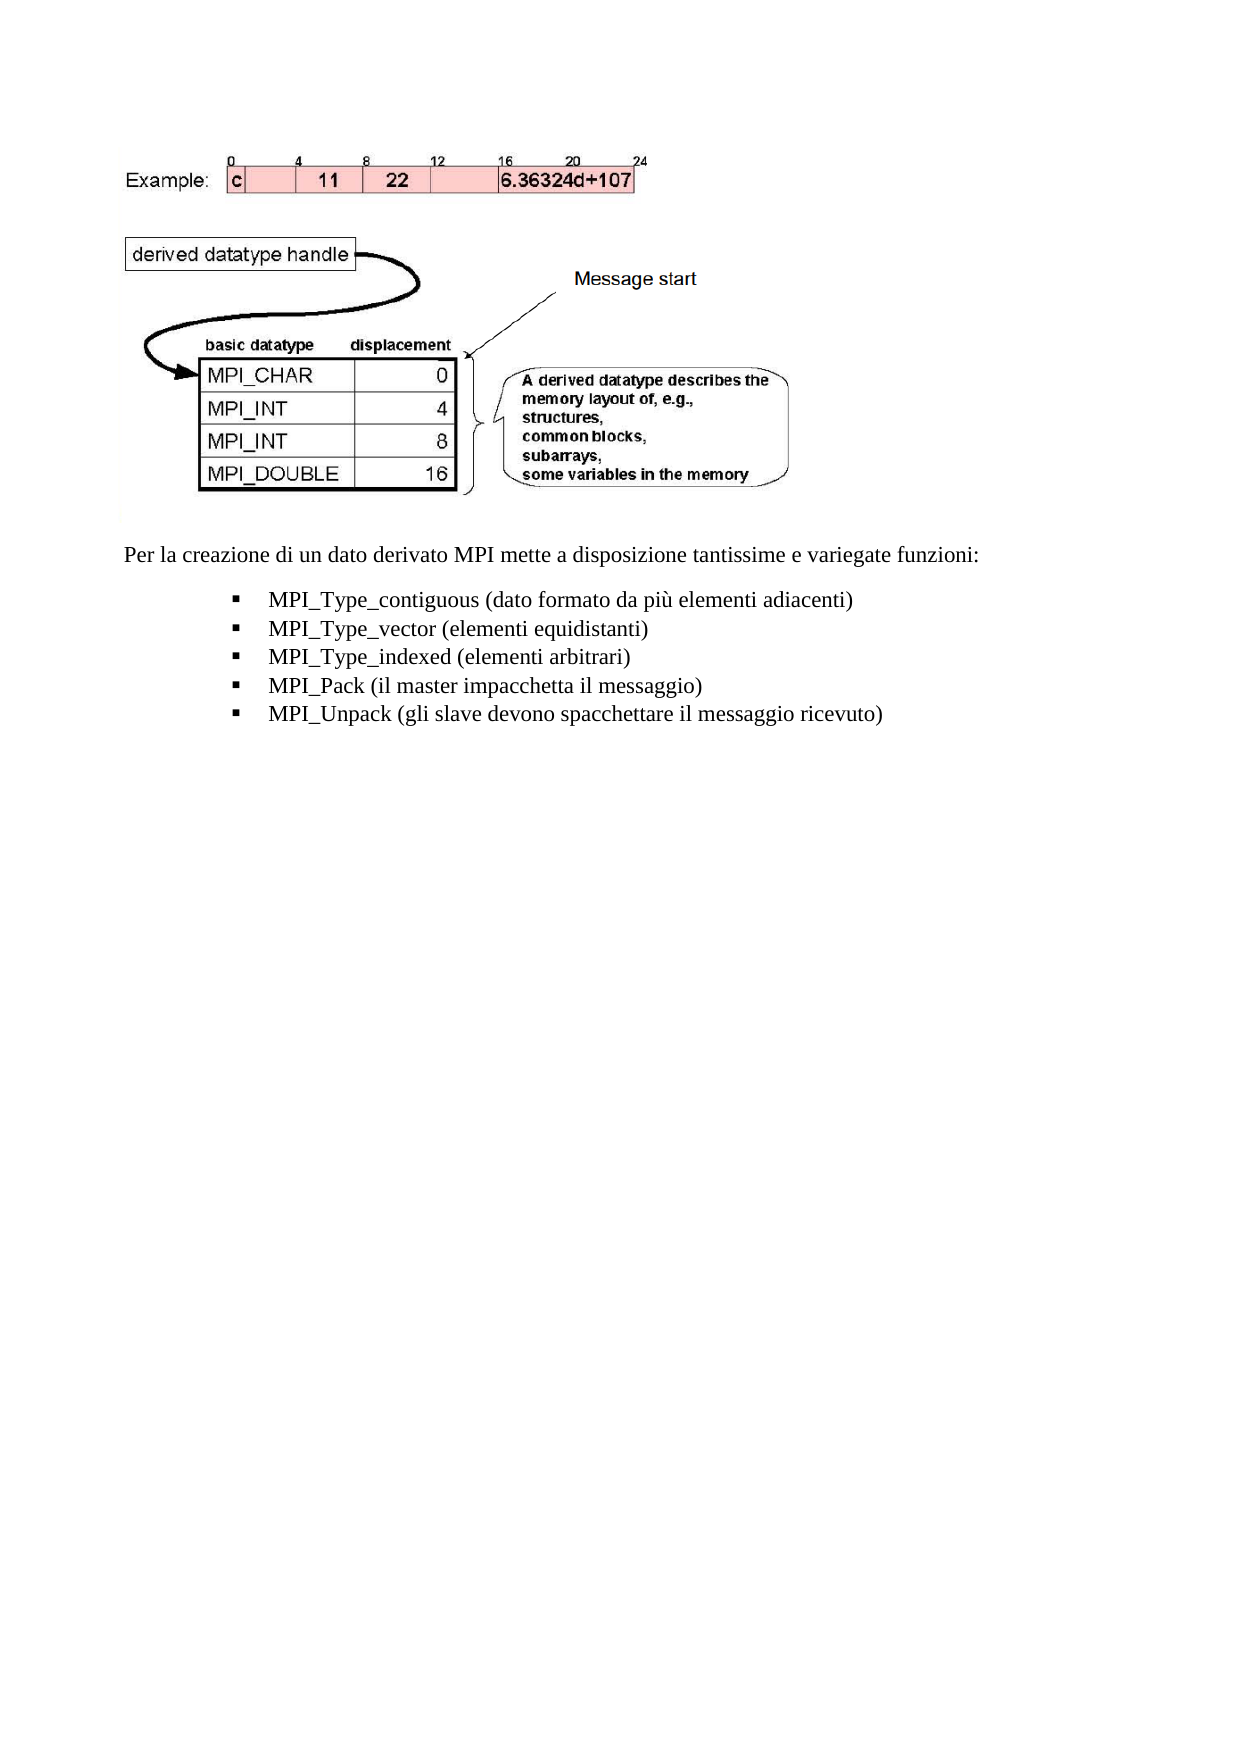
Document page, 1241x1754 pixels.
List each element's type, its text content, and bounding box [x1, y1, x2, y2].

list MPI_Type_contiguous (dato formato da più elementi adiacenti) [231, 586, 1122, 613]
picture [118, 147, 797, 523]
list MPI_Type_indexed (elementi arbitrari) [231, 643, 1122, 670]
text Per la creazione di un dato derivato MPI mette a disposizione tantissime e variegate funzioni: [118, 541, 1122, 568]
list MPI_Pack (il master impacchetta il messaggio) [231, 672, 1122, 698]
list MPI_Type_vector (elementi equidistanti) [231, 615, 1122, 641]
list MPI_Unpack (gli slave devono spacchettare il messaggio ricevuto) [231, 700, 1122, 727]
